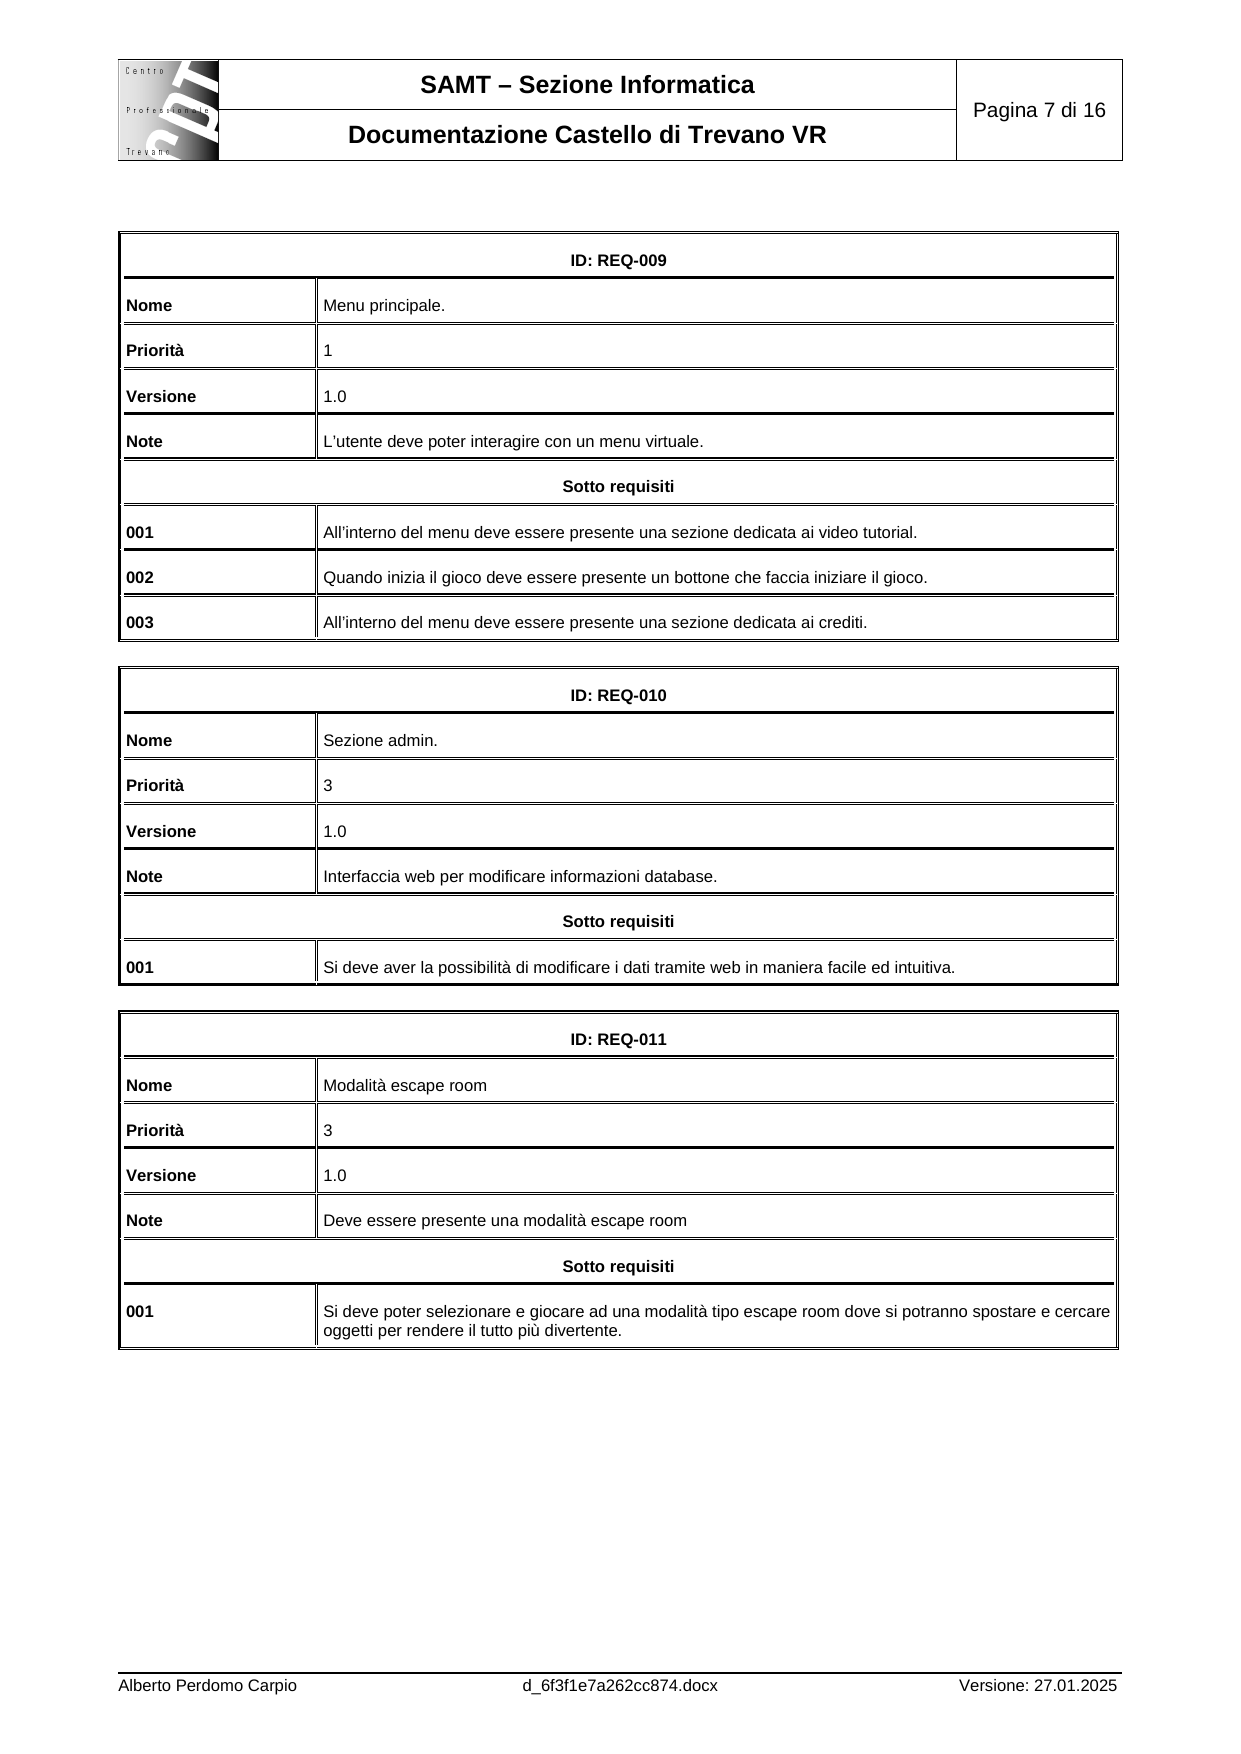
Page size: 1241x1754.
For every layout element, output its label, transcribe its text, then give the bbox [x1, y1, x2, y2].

table_cell Sezione admin. [318, 711, 1116, 756]
table_cell Note [121, 847, 315, 892]
table_cell L’utente deve poter interagire con un menu virtuale. [318, 412, 1116, 457]
table_header ID: REQ-009 [121, 234, 1116, 276]
table_cell 001 [120, 938, 317, 983]
table_cell 001 [121, 1282, 317, 1346]
table_cell Versione [121, 1146, 315, 1191]
table_cell Priorità [120, 1101, 317, 1146]
table_cell Sotto requisiti [120, 1237, 1117, 1282]
table_cell 1.0 [317, 802, 1117, 847]
table_cell 1 [318, 321, 1116, 367]
table_cell Sotto requisiti [121, 892, 1116, 938]
table_cell Menu principale. [318, 276, 1116, 321]
picture [118, 60, 219, 160]
table_cell 002 [120, 548, 315, 593]
table_cell Quando inizia il gioco deve essere presente un bottone che faccia iniziare il gioco. [318, 548, 1117, 593]
table_cell All’interno del menu deve essere presente una sezione dedicata ai video tutorial. [317, 503, 1117, 548]
table_cell 1.0 [318, 1146, 1116, 1191]
table_cell Interfaccia web per modificare informazioni database. [318, 847, 1116, 892]
table_cell 3 [317, 1101, 1117, 1146]
table_cell Nome [121, 1055, 315, 1101]
table_cell Si deve aver la possibilità di modificare i dati tramite web in maniera facile ed intuitiva. [317, 938, 1117, 983]
table_cell Note [121, 1191, 315, 1237]
table_cell Nome [121, 711, 315, 756]
table_header ID: REQ-010 [121, 669, 1116, 711]
table_cell Si deve poter selezionare e giocare ad una modalità tipo escape room dove si potranno spostare e cercare oggetti per rendere il tutto più divertente. [317, 1282, 1116, 1346]
table_header ID: REQ-011 [121, 1014, 1116, 1055]
table_cell Note [121, 412, 315, 457]
table_cell Deve essere presente una modalità escape room [318, 1191, 1116, 1237]
table_cell Sotto requisiti [121, 457, 1116, 503]
table_cell 001 [120, 503, 317, 548]
table_cell Modalità escape room [318, 1055, 1116, 1101]
table_cell Versione [120, 367, 317, 412]
table_cell 003 [121, 593, 317, 638]
table_cell Priorità [121, 756, 315, 802]
table_cell Nome [121, 276, 315, 321]
table_cell All’interno del menu deve essere presente una sezione dedicata ai crediti. [317, 593, 1116, 638]
table_cell 3 [318, 756, 1116, 802]
table_cell Versione [120, 802, 317, 847]
table_cell Priorità [121, 321, 315, 367]
table_cell 1.0 [317, 367, 1117, 412]
